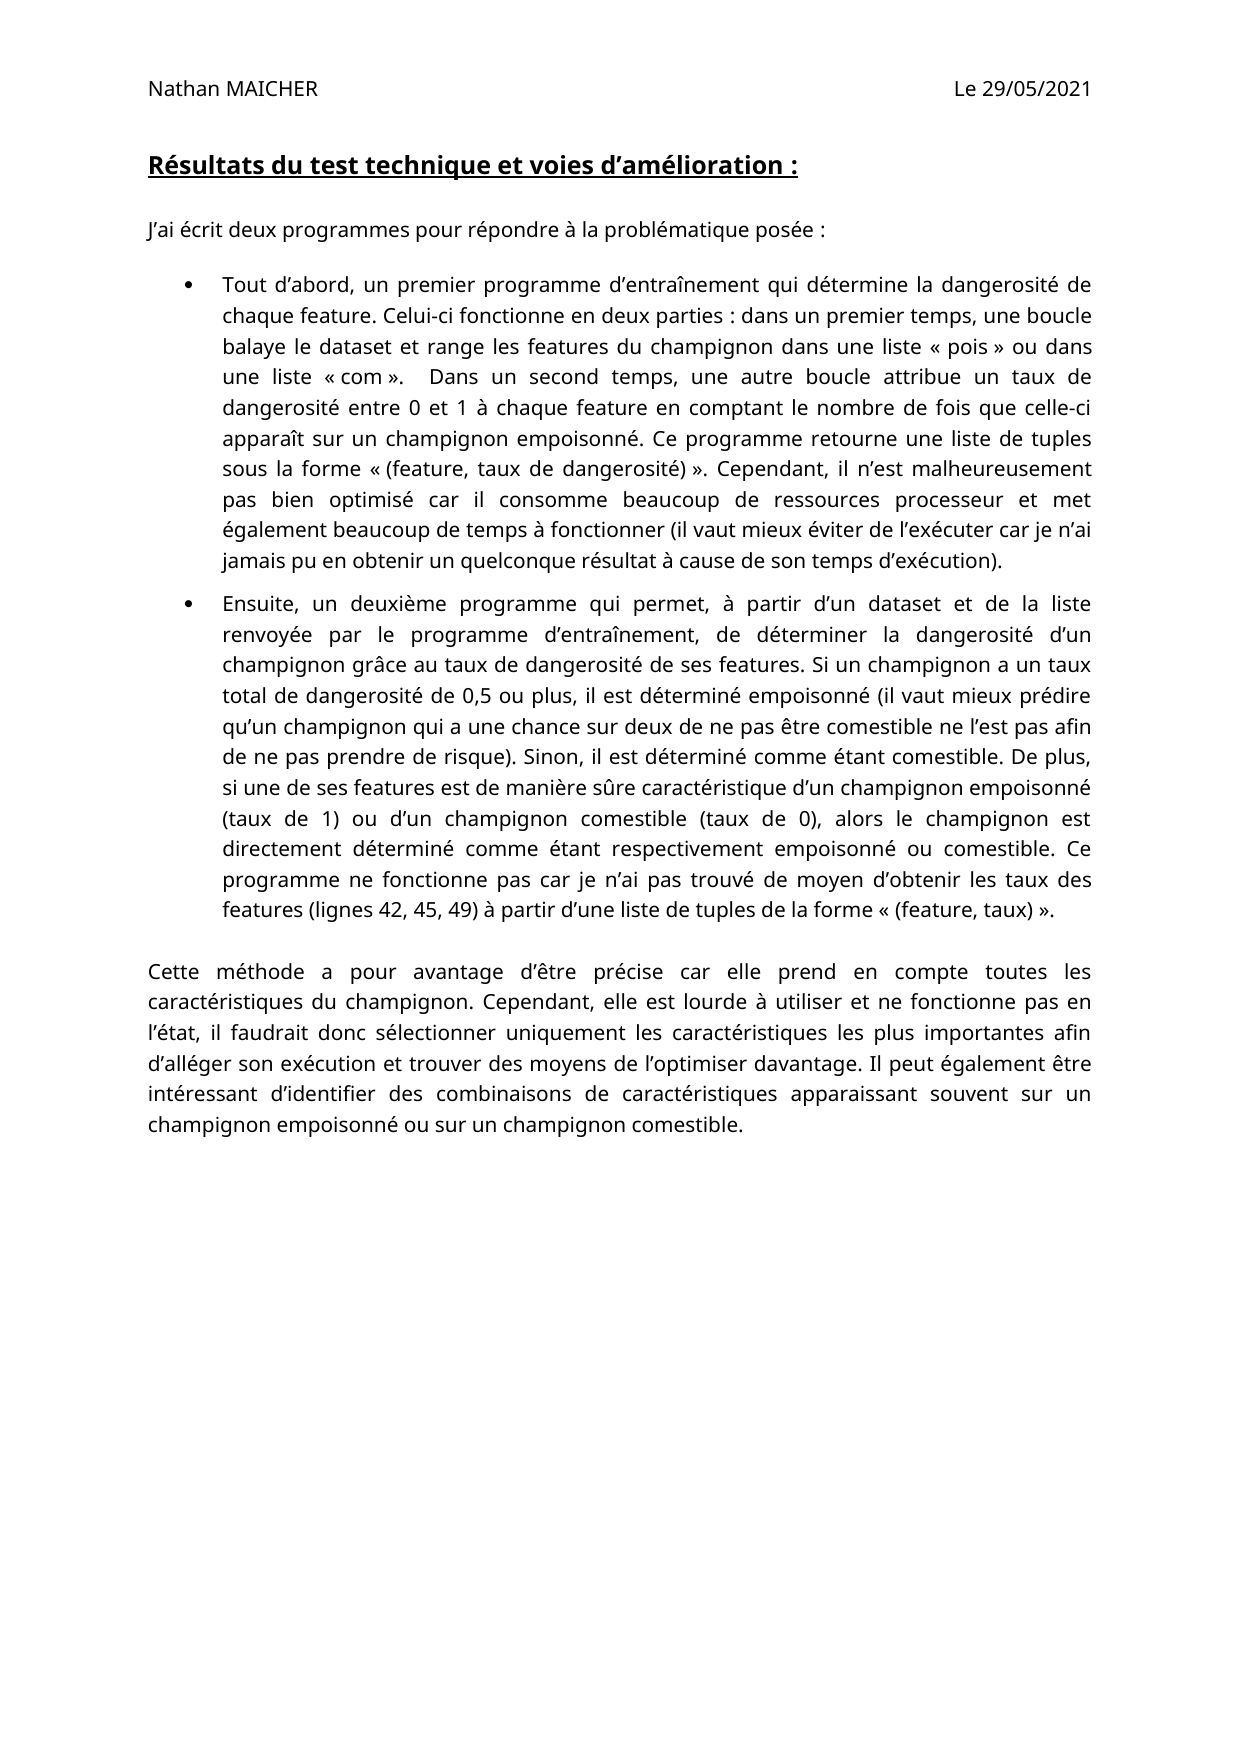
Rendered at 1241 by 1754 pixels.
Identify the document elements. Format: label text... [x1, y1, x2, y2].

text J’ai écrit deux programmes pour répondre à la problématique posée : [148, 215, 1093, 243]
list Tout d’abord, un premier programme d’entraînement qui détermine la dangerosité de chaque feature. Celui-ci fonctionne en deux parties : dans un premier temps, une boucle balaye le dataset et range les features du champignon dans une liste « pois » ou dans une liste « com ». Dans un second temps, une autre boucle attribue un taux de dangerosité entre 0 et 1 à chaque feature en comptant le nombre de fois que celle-ci apparaît sur un champignon empoisonné. Ce programme retourne une liste de tuples sous la forme « (feature, taux de dangerosité) ». Cependant, il n’est malheureusement pas bien optimisé car il consomme beaucoup de ressources processeur et met également beaucoup de temps à fonctionner (il vaut mieux éviter de l’exécuter car je n’ai jamais pu en obtenir un quelconque résultat à cause de son temps d’exécution). [185, 271, 1093, 575]
list Ensuite, un deuxième programme qui permet, à partir d’un dataset et de la liste renvoyée par le programme d’entraînement, de déterminer la dangerosité d’un champignon grâce au taux de dangerosité de ses features. Si un champignon a un taux total de dangerosité de 0,5 ou plus, il est déterminé empoisonné (il vaut mieux prédire qu’un champignon qui a une chance sur deux de ne pas être comestible ne l’est pas afin de ne pas prendre de risque). Sinon, il est déterminé comme étant comestible. De plus, si une de ses features est de manière sûre caractéristique d’un champignon empoisonné (taux de 1) ou d’un champignon comestible (taux de 0), alors le champignon est directement déterminé comme étant respectivement empoisonné ou comestible. Ce programme ne fonctionne pas car je n’ai pas trouvé de moyen d’obtenir les taux des features (lignes 42, 45, 49) à partir d’une liste de tuples de la forme « (feature, taux) ». [185, 589, 1093, 924]
text Cette méthode a pour avantage d’être précise car elle prend en compte toutes les caractéristiques du champignon. Cependant, elle est lourde à utiliser et ne fonctionne pas en l’état, il faudrait donc sélectionner uniquement les caractéristiques les plus importantes afin d’alléger son exécution et trouver des moyens de l’optimiser davantage. Il peut également être intéressant d’identifier des combinaisons de caractéristiques apparaissant souvent sur un champignon empoisonné ou sur un champignon comestible. [148, 957, 1093, 1138]
text Résultats du test technique et voies d’amélioration : [148, 148, 1093, 182]
